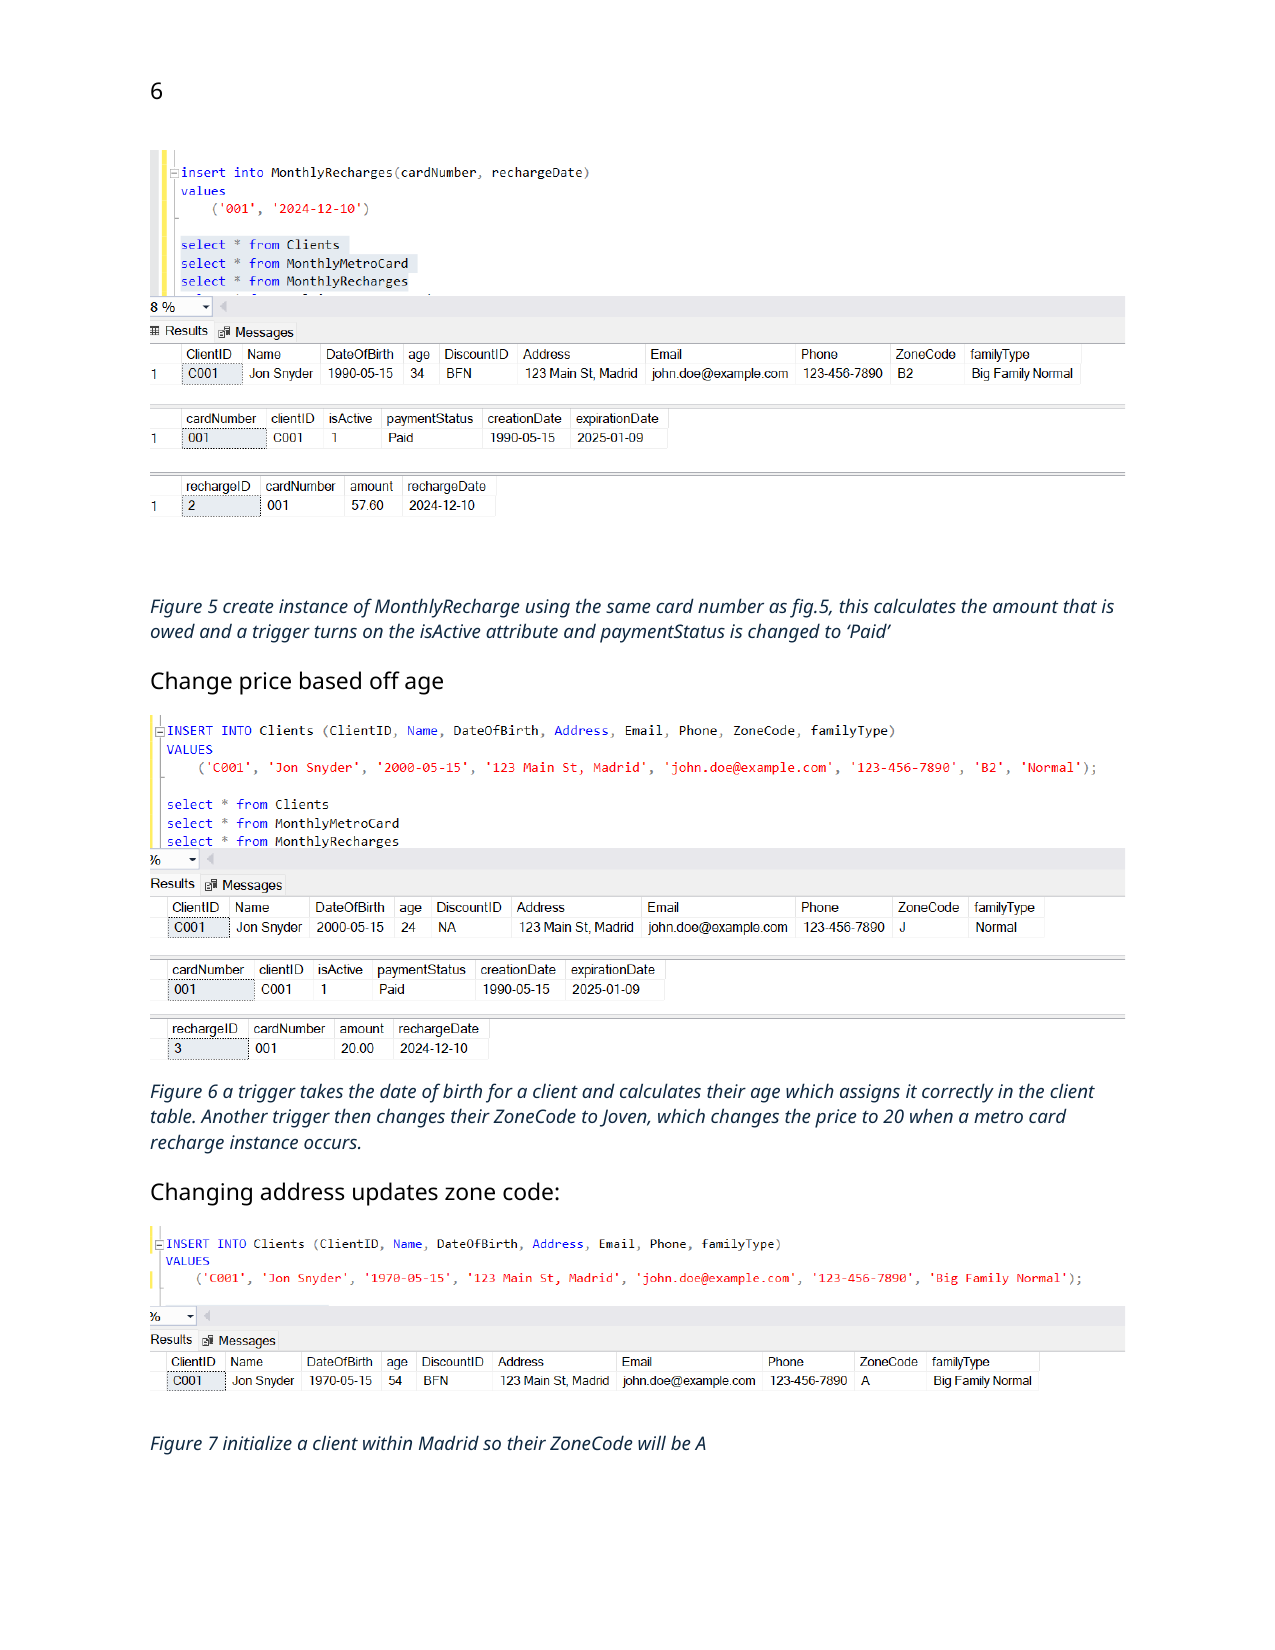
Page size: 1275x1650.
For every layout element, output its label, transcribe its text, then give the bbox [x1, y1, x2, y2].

text Figure 6 a trigger takes the date of birth for a client and calculates their age which assigns it correctly in the client table. Another trigger then changes their ZoneCode to Joven, which changes the price to 20 when a metro card recharge instance occurs. [150, 1078, 1125, 1155]
picture [150, 150, 1125, 574]
text Change price based off age [150, 665, 1125, 696]
picture [150, 715, 1125, 1060]
text Figure 5 create instance of MonthlyRecharge using the same card number as fig.5, this calculates the amount that is owed and a trigger turns on the isActive attribute and paymentStatus is changed to ‘Paid’ [150, 593, 1125, 644]
text Changing address updates zone code: [150, 1176, 1125, 1207]
text Figure 7 initialize a client within Madrid so their ZoneCode will be A [150, 1430, 1125, 1456]
picture [150, 1226, 1125, 1411]
